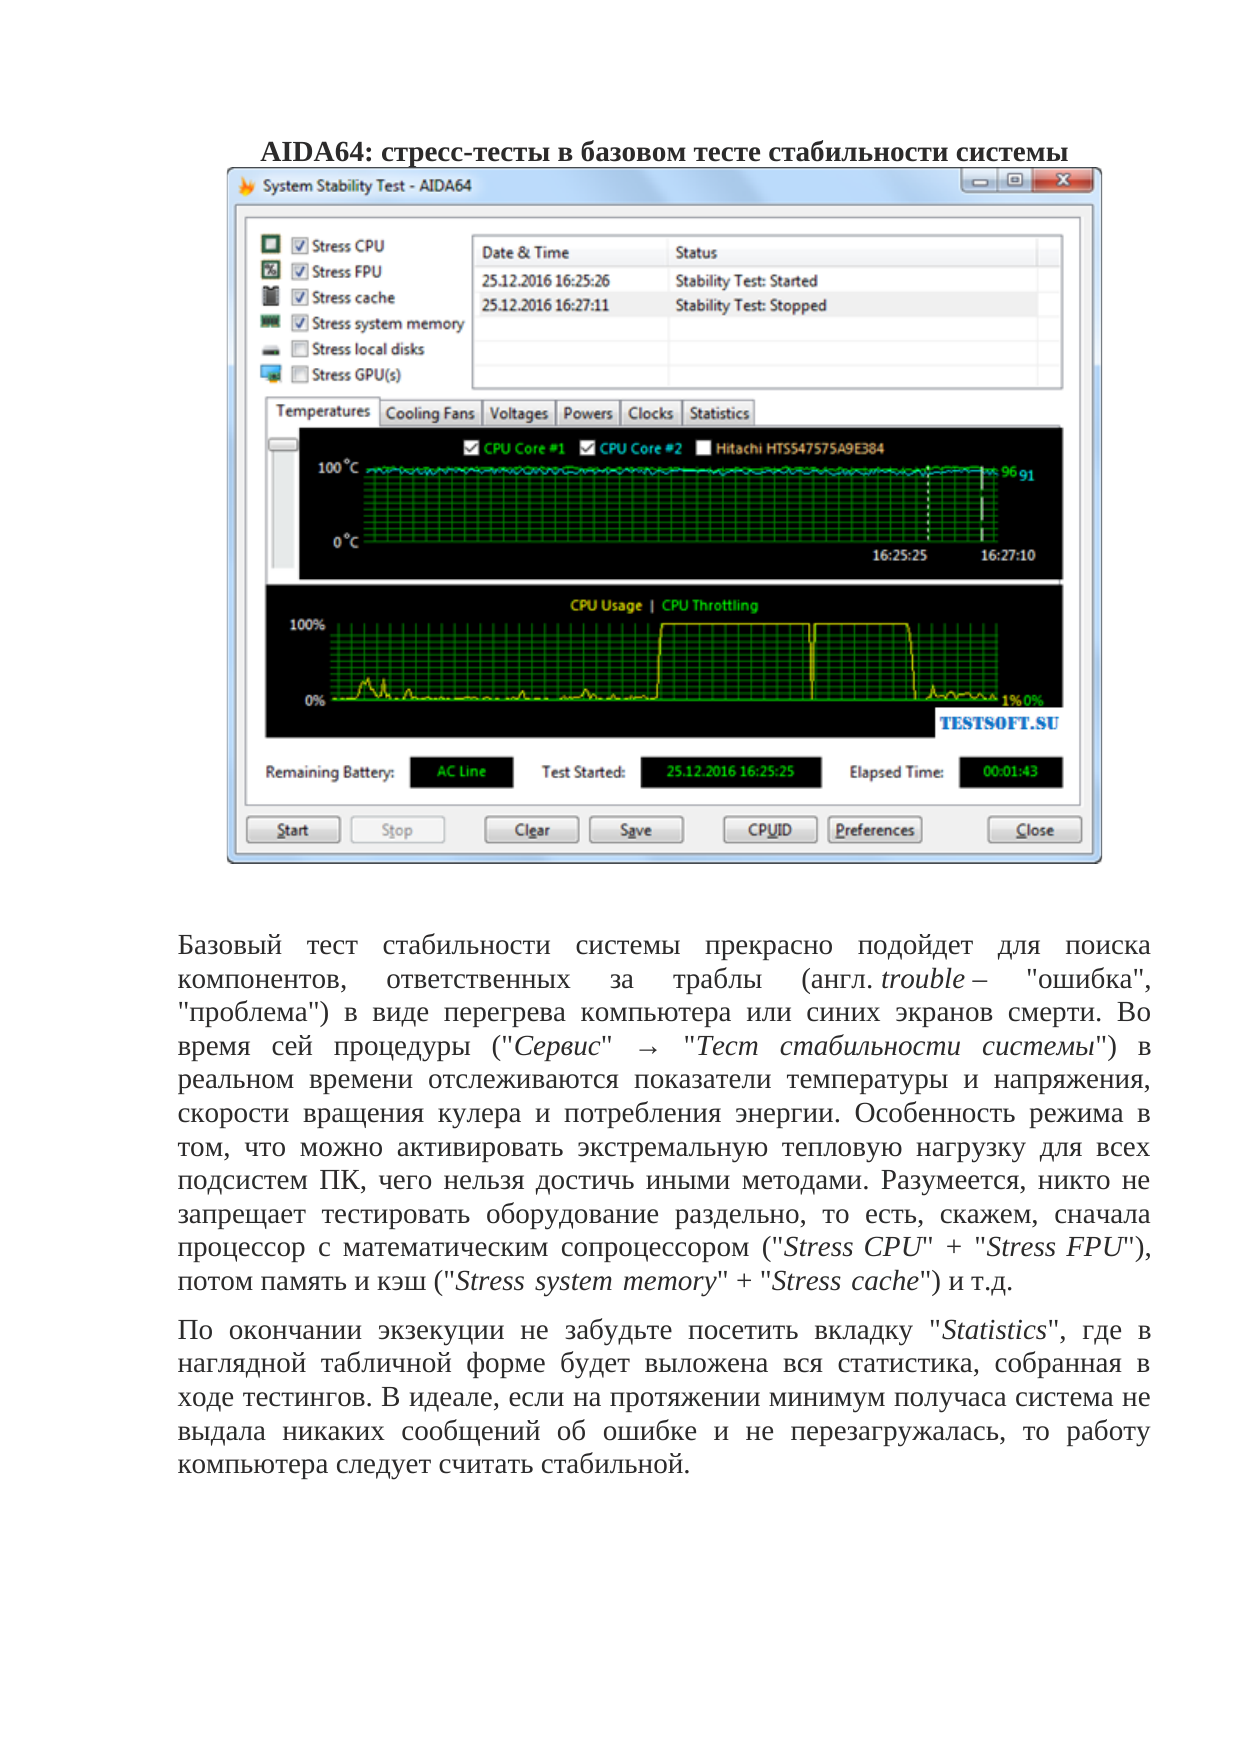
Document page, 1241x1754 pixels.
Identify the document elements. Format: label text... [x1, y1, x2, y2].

picture [226, 167, 1103, 864]
text AIDA64: стресс-тесты в базовом тесте стабильности системы [177, 134, 1152, 167]
text По окончании экзекуции не забудьте посетить вкладку "Statistics", где в наглядной табличной форме будет выложена вся статистика, собранная в ходе тестингов. В идеале, если на протяжении минимум получаса система не выдала никаких сообщений об ошибке и не перезагружалась, то работу компьютера следует считать стабильной. [177, 1312, 1152, 1480]
text Базовый тест стабильности системы прекрасно подойдет для поиска компонентов, ответственных за траблы (англ. trouble – "ошибка", "проблема") в виде перегрева компьютера или синих экранов смерти. Во время сей процедуры ("Сервис" → "Тест стабильности системы") в реальном времени отслеживаются показатели температуры и напряжения, скорости вращения кулера и потребления энергии. Особенность режима в том, что можно активировать экстремальную тепловую нагрузку для всех подсистем ПК, чего нельзя достичь иными методами. Разумеется, никто не запрещает тестировать оборудование раздельно, то есть, скажем, сначала процессор с математическим сопроцессором ("Stress CPU" + "Stress FPU"), потом память и кэш ("Stress system memory" + "Stress cache") и т.д. [177, 927, 1152, 1296]
